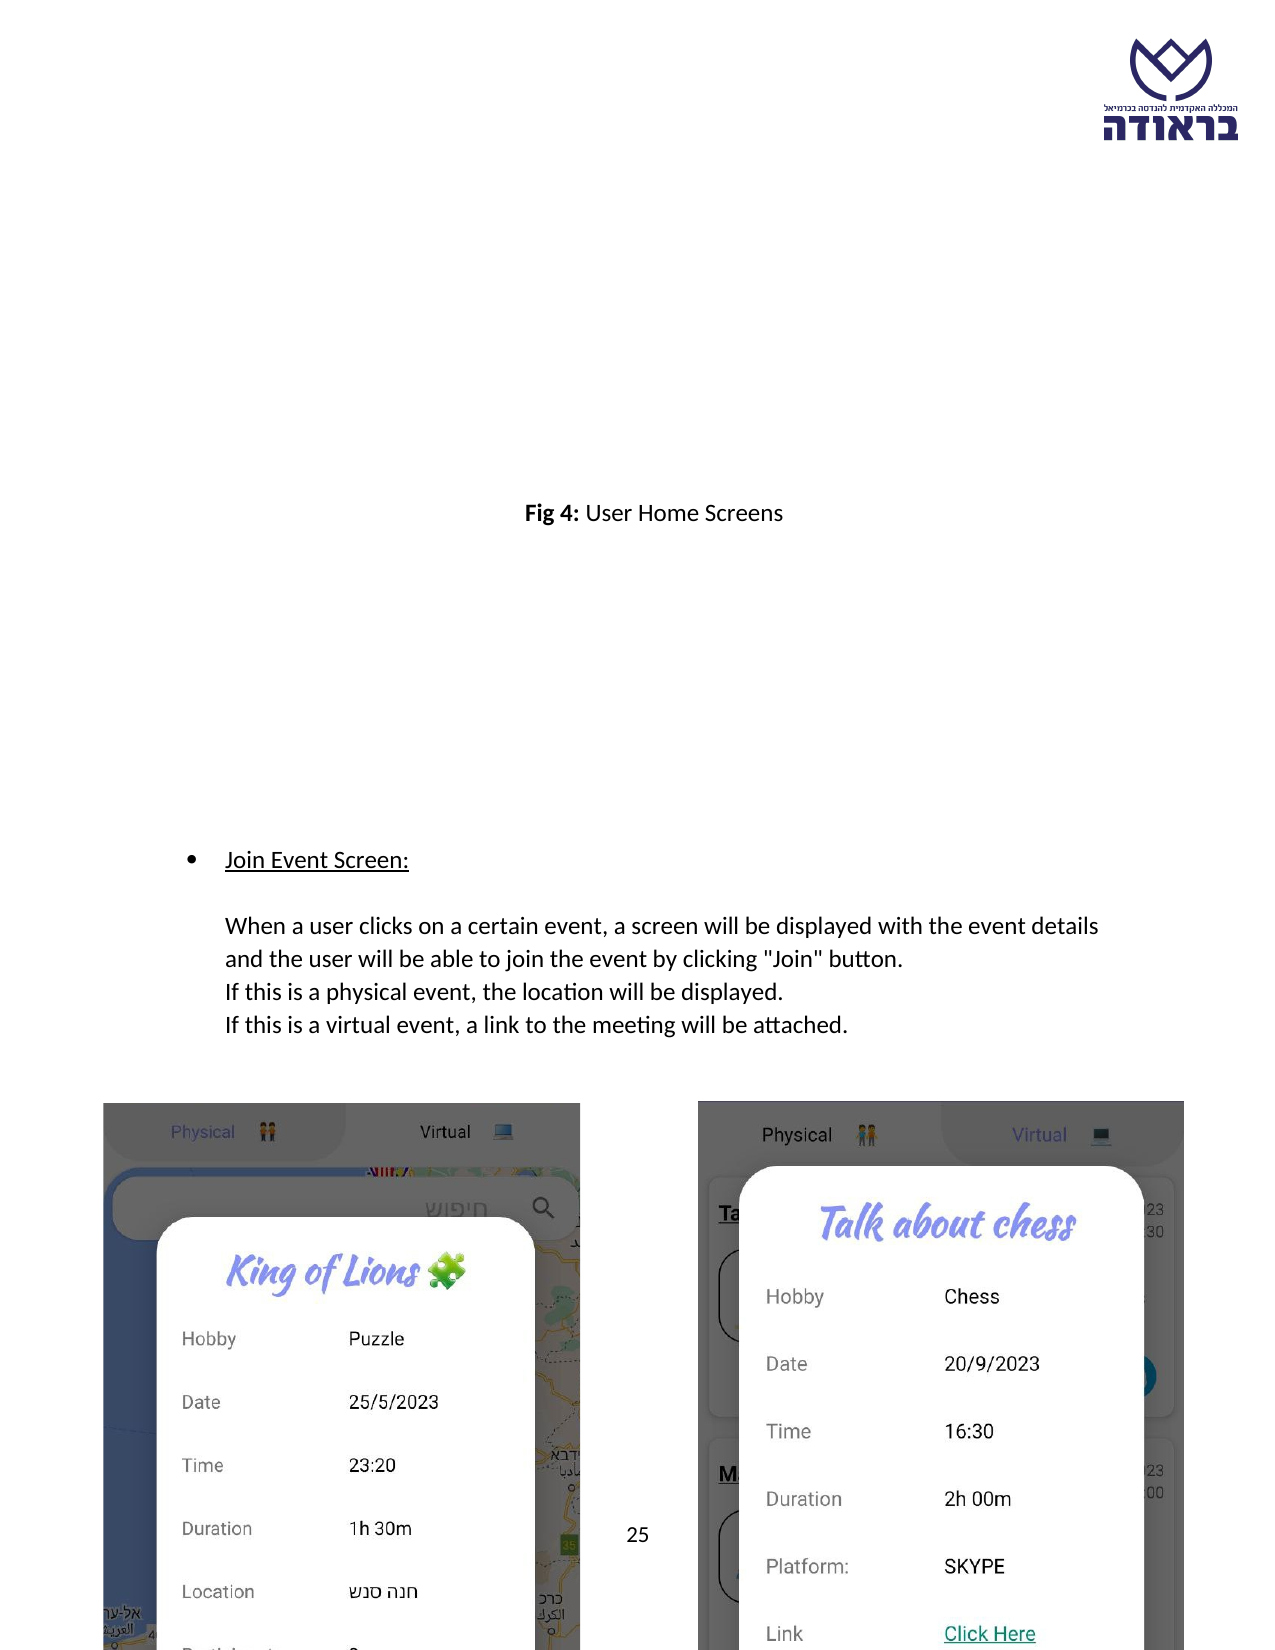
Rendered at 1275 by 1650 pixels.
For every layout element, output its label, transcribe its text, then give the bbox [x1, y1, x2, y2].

list When a user clicks on a certain event, a screen will be displayed with the event details and the user will be able to join the event by clicking "Join" button. [225, 910, 1125, 973]
picture [103, 1103, 581, 1650]
text Fig 4: User Home Screens [450, 497, 1125, 528]
picture [1100, 18, 1242, 160]
list Join Event Screen: [187, 844, 1125, 875]
list If this is a physical event, the location will be displayed. [225, 976, 1125, 1006]
picture [698, 1101, 1184, 1650]
list If this is a virtual event, a link to the meeting will be attached. [225, 1009, 1125, 1039]
